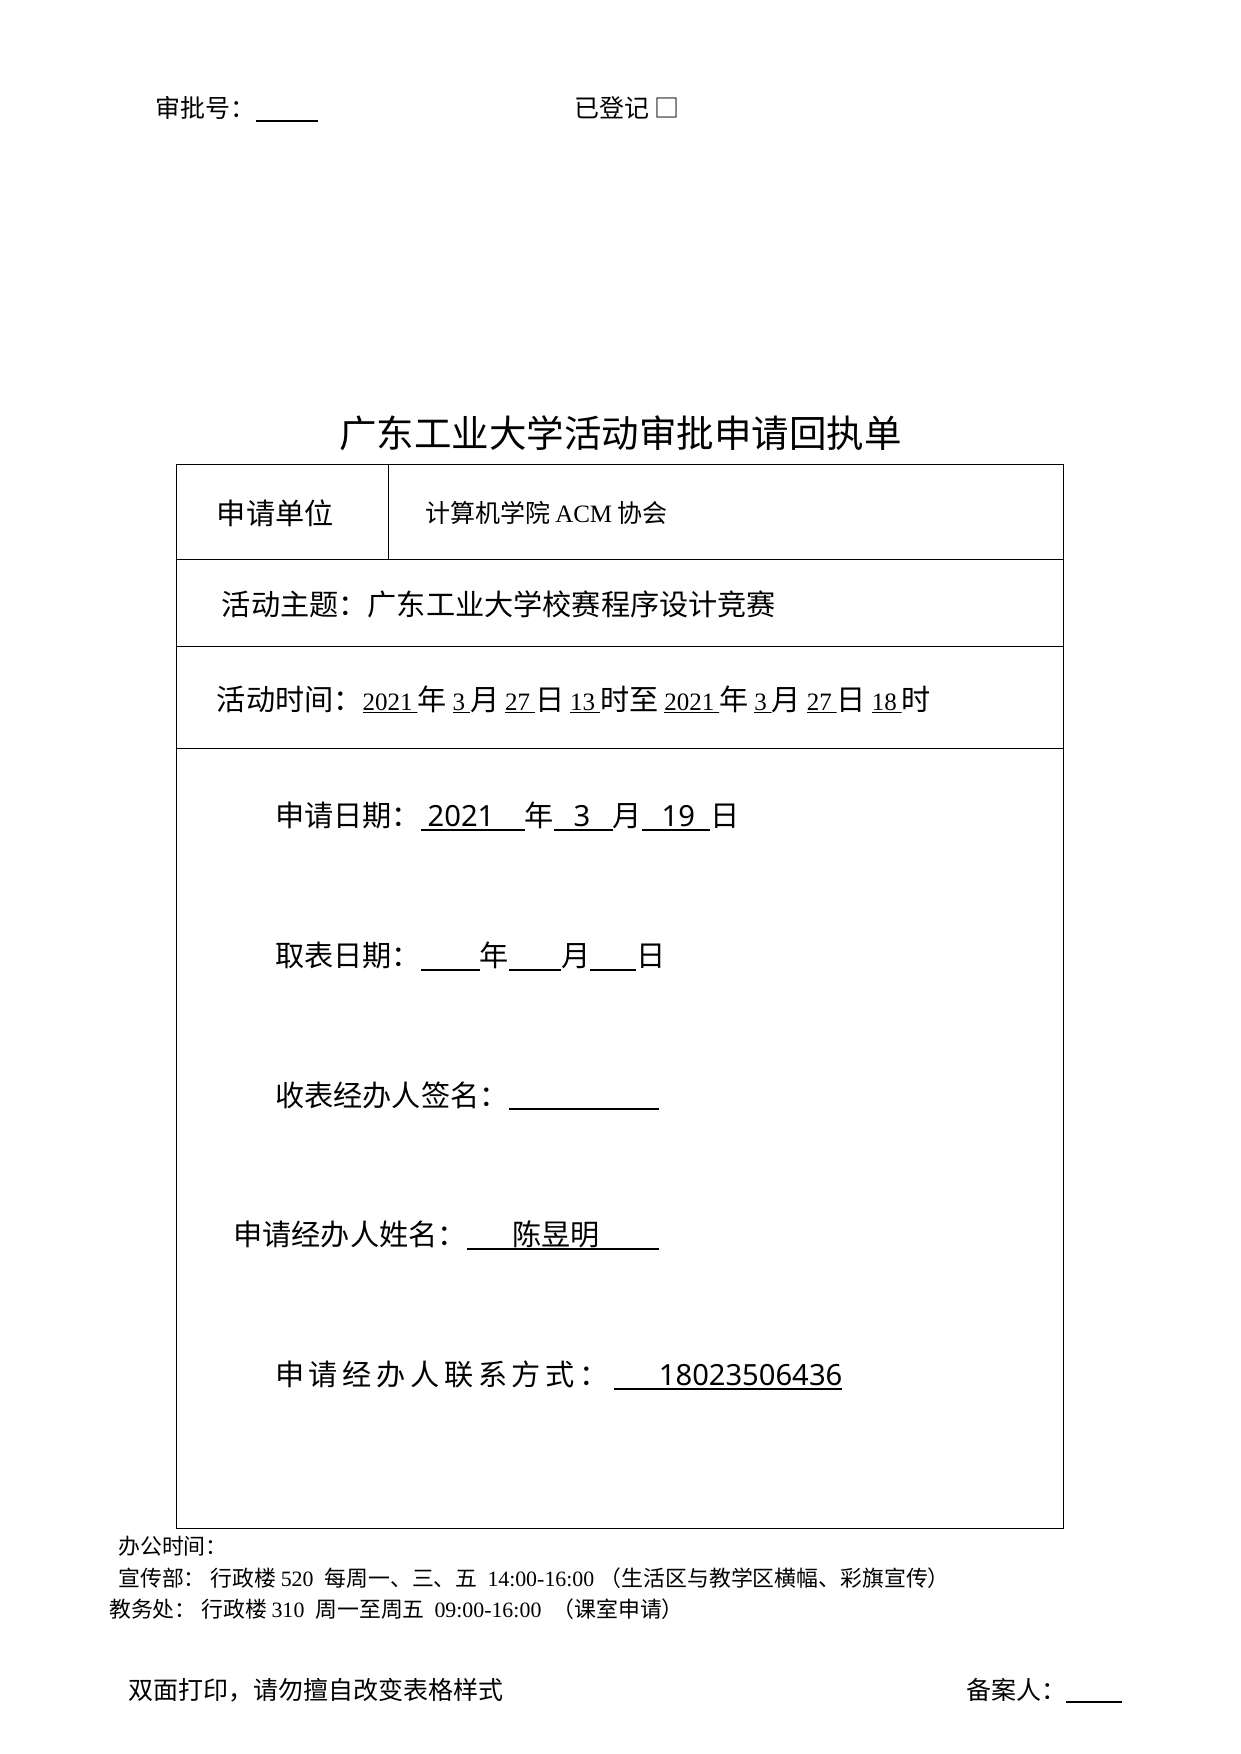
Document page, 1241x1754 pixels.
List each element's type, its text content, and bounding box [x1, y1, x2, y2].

table_header 计算机学院ACM协会 [389, 465, 1063, 558]
table_cell 活动时间：2021年3月27日13时至2021年3月27日18时 [177, 647, 1063, 748]
table_cell 申请日期： 2021 年 3 月 19 日 取表日期： 年 月 日 收表经办人签名： 申请经办人姓名： 陈昱明 申请经办人联系方式： 18023506436 [177, 749, 1063, 1528]
text 教务处： 行政楼310 周一至周五 09:00-16:00 （课室申请） [103, 1592, 1122, 1624]
text 宣传部： 行政楼520 每周一、三、五 14:00-16:00 （生活区与教学区横幅、彩旗宣传） [118, 1561, 1122, 1592]
table_cell 活动主题：广东工业大学校赛程序设计竞赛 [177, 560, 1063, 646]
text 办公时间： [118, 1529, 1122, 1561]
text 广东工业大学活动审批申请回执单 [118, 399, 1122, 464]
table_header 申请单位 [177, 465, 388, 558]
